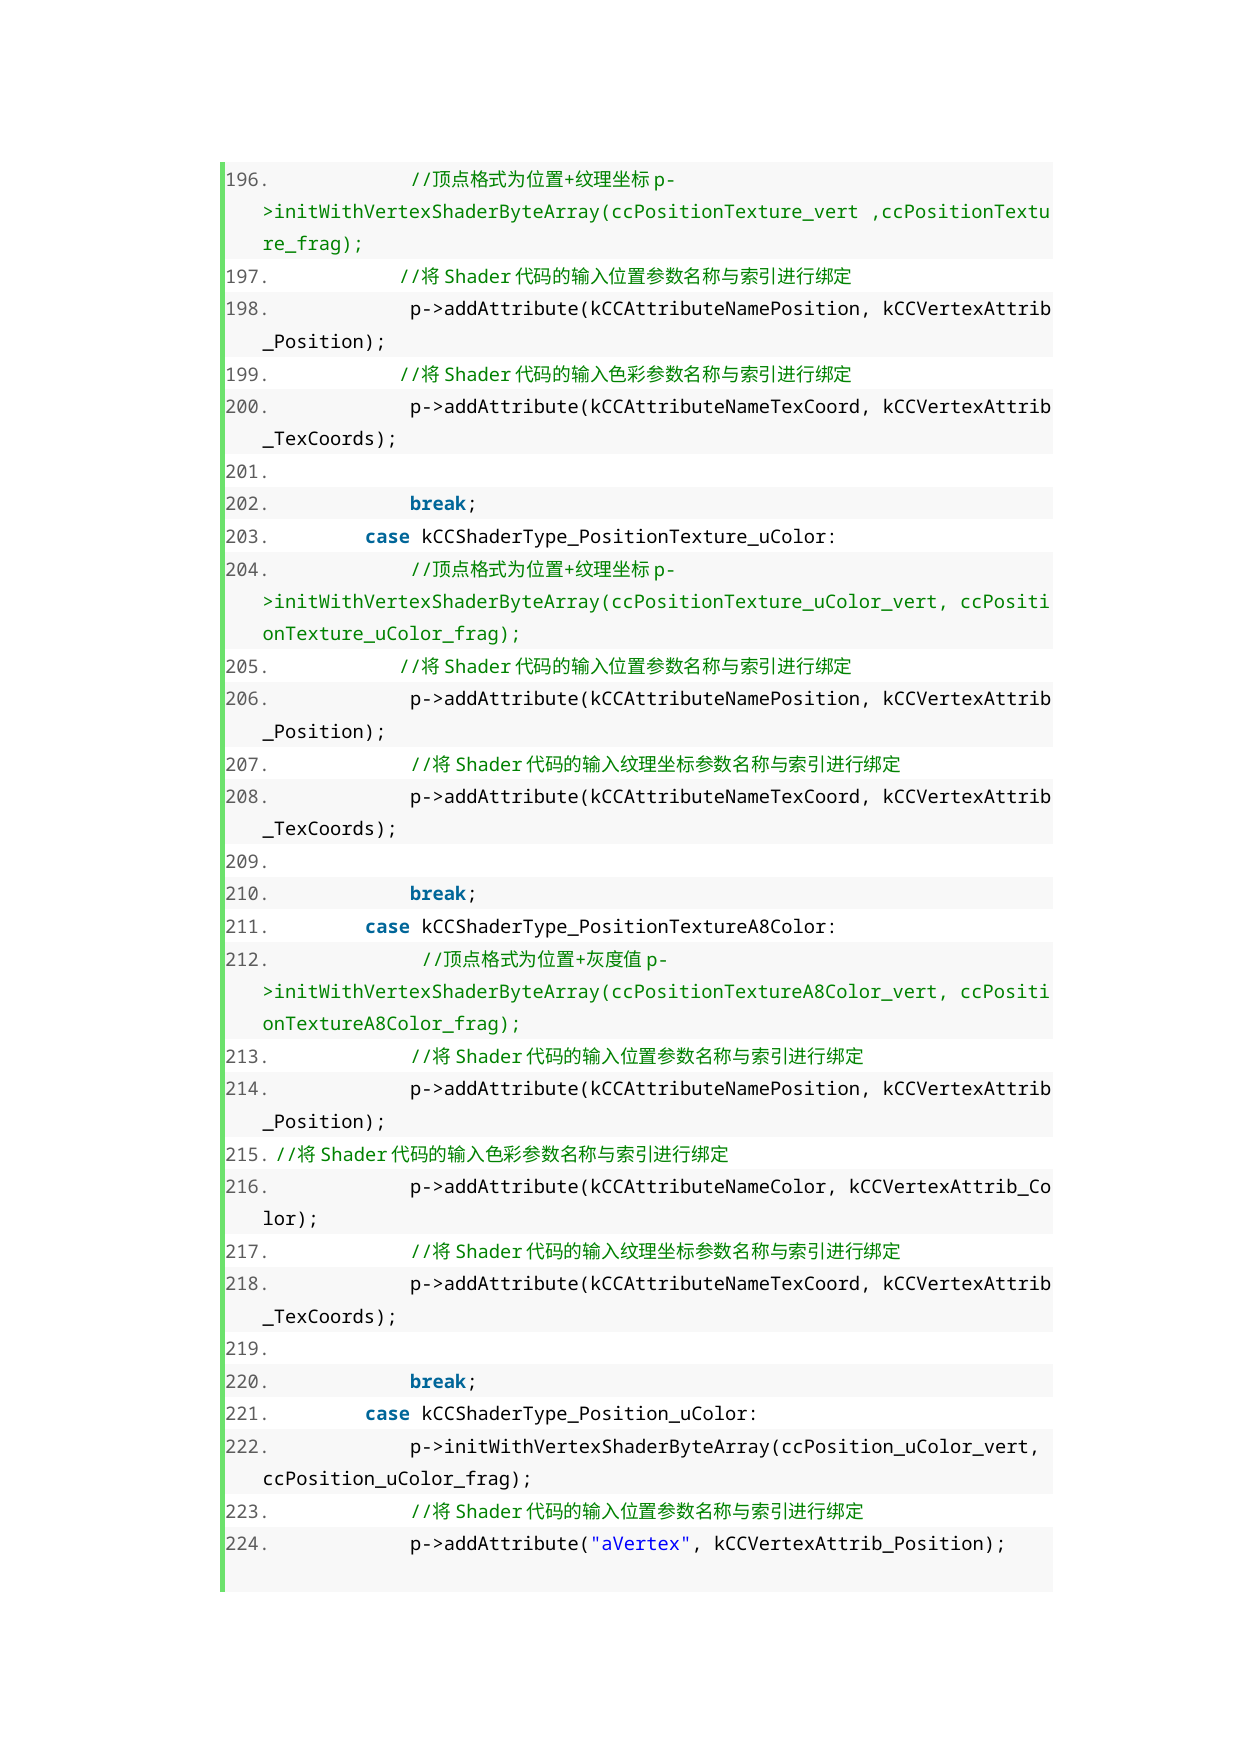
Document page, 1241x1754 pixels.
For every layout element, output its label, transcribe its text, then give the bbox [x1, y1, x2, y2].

list //将Shader代码的输入位置参数名称与索引进行绑定 [225, 1039, 1053, 1072]
list //顶点格式为位置+纹理坐标p->initWithVertexShaderByteArray(ccPositionTexture_uColor_vert, ccPositionTexture_uColor_frag); [225, 552, 1053, 649]
list break; [225, 487, 1053, 519]
list p->addAttribute(kCCAttributeNameTexCoord, kCCVertexAttrib_TexCoords); [225, 389, 1053, 454]
list case kCCShaderType_Position_uColor: [225, 1397, 1053, 1429]
list case kCCShaderType_PositionTextureA8Color: [225, 909, 1053, 942]
list //将Shader代码的输入位置参数名称与索引进行绑定 [225, 1494, 1053, 1527]
list //将Shader代码的输入位置参数名称与索引进行绑定 [225, 649, 1053, 682]
list p->addAttribute(kCCAttributeNamePosition, kCCVertexAttrib_Position); [225, 1072, 1053, 1137]
list p->addAttribute(kCCAttributeNameColor, kCCVertexAttrib_Color); [225, 1169, 1053, 1234]
list p->initWithVertexShaderByteArray(ccPosition_uColor_vert, ccPosition_uColor_frag); [225, 1429, 1053, 1494]
list case kCCShaderType_PositionTexture_uColor: [225, 519, 1053, 552]
list //将Shader代码的输入纹理坐标参数名称与索引进行绑定 [225, 1234, 1053, 1267]
list p->addAttribute(kCCAttributeNameTexCoord, kCCVertexAttrib_TexCoords); [225, 1267, 1053, 1332]
list break; [225, 877, 1053, 909]
list break; [225, 1364, 1053, 1397]
list //顶点格式为位置+纹理坐标p->initWithVertexShaderByteArray(ccPositionTexture_vert ,ccPositionTexture_frag); [225, 162, 1053, 259]
list p->addAttribute(kCCAttributeNamePosition, kCCVertexAttrib_Position); [225, 682, 1053, 747]
list p->addAttribute(kCCAttributeNameTexCoord, kCCVertexAttrib_TexCoords); [225, 779, 1053, 844]
list p->addAttribute("aVertex", kCCVertexAttrib_Position); [225, 1527, 1053, 1592]
list //将Shader代码的输入色彩参数名称与索引进行绑定 [225, 357, 1053, 389]
list //将Shader代码的输入纹理坐标参数名称与索引进行绑定 [225, 747, 1053, 779]
list //将Shader代码的输入色彩参数名称与索引进行绑定 [225, 1137, 1053, 1169]
list //顶点格式为位置+灰度值p->initWithVertexShaderByteArray(ccPositionTextureA8Color_vert, ccPositionTextureA8Color_frag); [225, 942, 1053, 1039]
list //将Shader代码的输入位置参数名称与索引进行绑定 [225, 259, 1053, 292]
list p->addAttribute(kCCAttributeNamePosition, kCCVertexAttrib_Position); [225, 292, 1053, 357]
